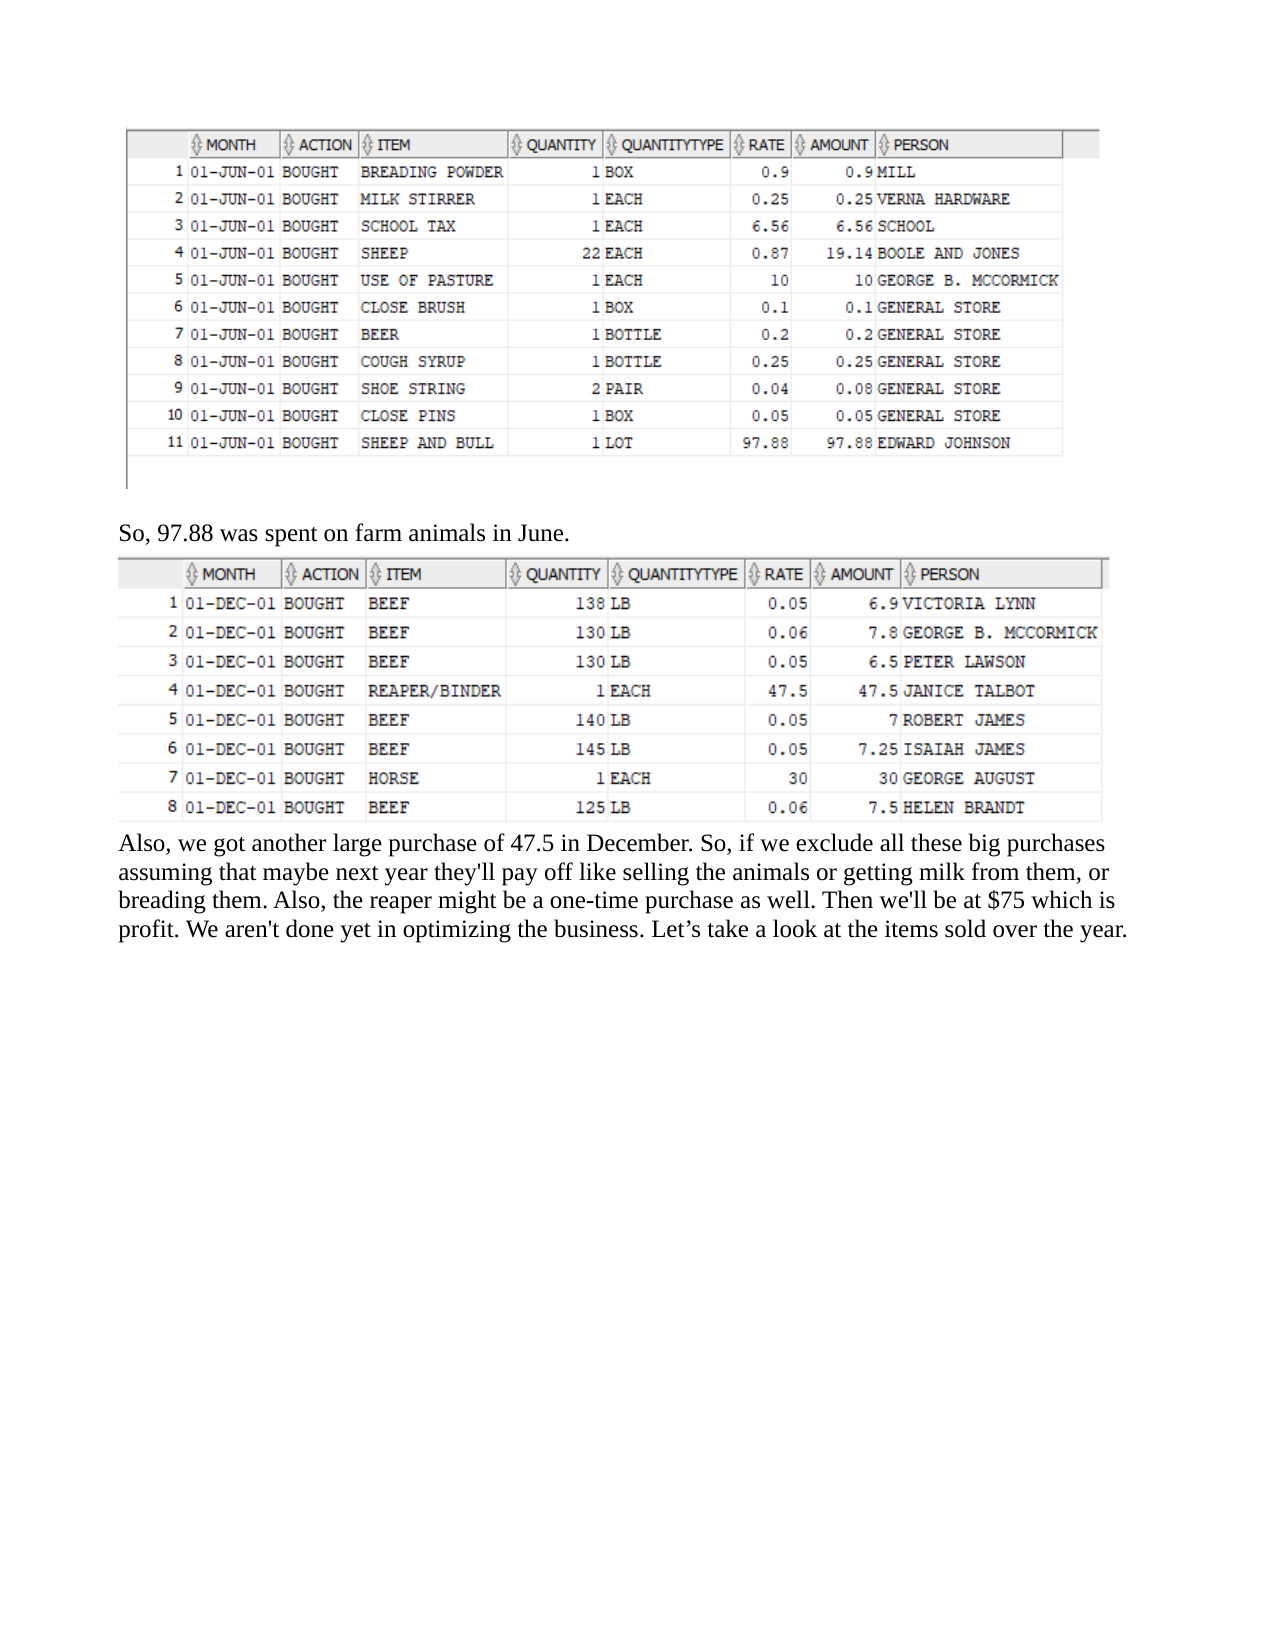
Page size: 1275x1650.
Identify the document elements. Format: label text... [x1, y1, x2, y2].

text So, 97.88 was spent on farm animals in June. [118, 518, 1157, 546]
picture [126, 126, 1100, 489]
picture [118, 554, 1110, 828]
